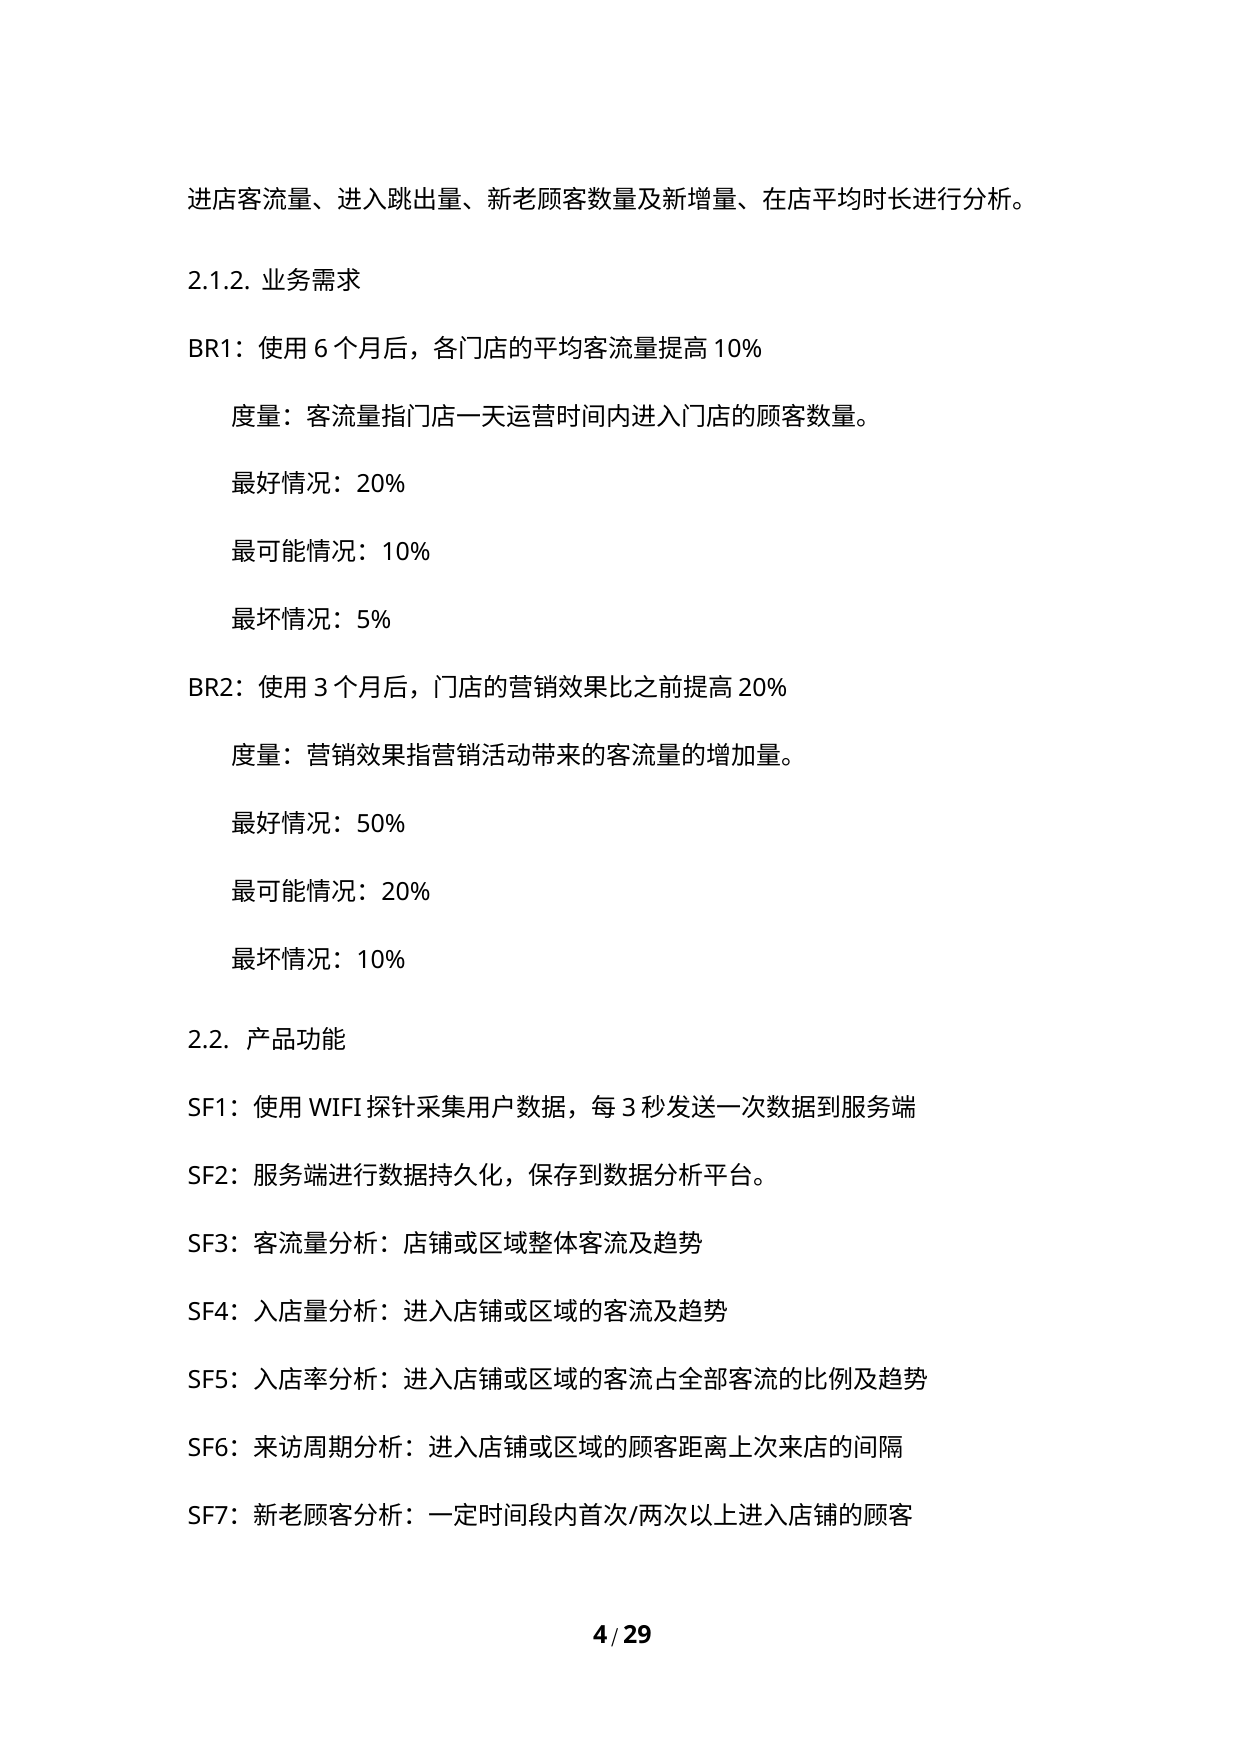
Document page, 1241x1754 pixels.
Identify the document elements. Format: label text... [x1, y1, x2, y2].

text 最坏情况：10% [187, 923, 1053, 991]
text 最可能情况：20% [187, 856, 1053, 923]
text SF5：入店率分析：进⼊店铺或区域的客流占全部客流的比例及趋势 [187, 1343, 1053, 1411]
text 最坏情况：5% [187, 584, 1053, 652]
text SF4：入店量分析：进入店铺或区域的客流及趋势 [187, 1276, 1053, 1343]
text 最可能情况：10% [187, 516, 1053, 584]
text BR1：使用6个月后，各门店的平均客流量提高10% [187, 312, 1053, 380]
text SF3：客流量分析：店铺或区域整体客流及趋势 [187, 1208, 1053, 1276]
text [187, 164, 1053, 232]
text 产品功能 [187, 1004, 1053, 1072]
text SF6：来访周期分析：进⼊店铺或区域的顾客距离上次来店的间隔 [187, 1411, 1053, 1479]
text 度量：营销效果指营销活动带来的客流量的增加量。 [187, 720, 1053, 788]
text SF1：使用WIFI探针采集用户数据，每3秒发送一次数据到服务端 [187, 1072, 1053, 1140]
text SF2：服务端进行数据持久化，保存到数据分析平台。 [187, 1140, 1053, 1208]
text SF7：新老顾客分析：一定时间段内首次/两次以上进⼊店铺的顾客 [187, 1479, 1053, 1547]
text 最好情况：50% [187, 788, 1053, 856]
text BR2：使用3个月后，门店的营销效果比之前提高20% [187, 652, 1053, 720]
text 业务需求 [187, 244, 1053, 312]
text 最好情况：20% [187, 448, 1053, 516]
text 度量：客流量指门店一天运营时间内进入门店的顾客数量。 [187, 380, 1053, 448]
